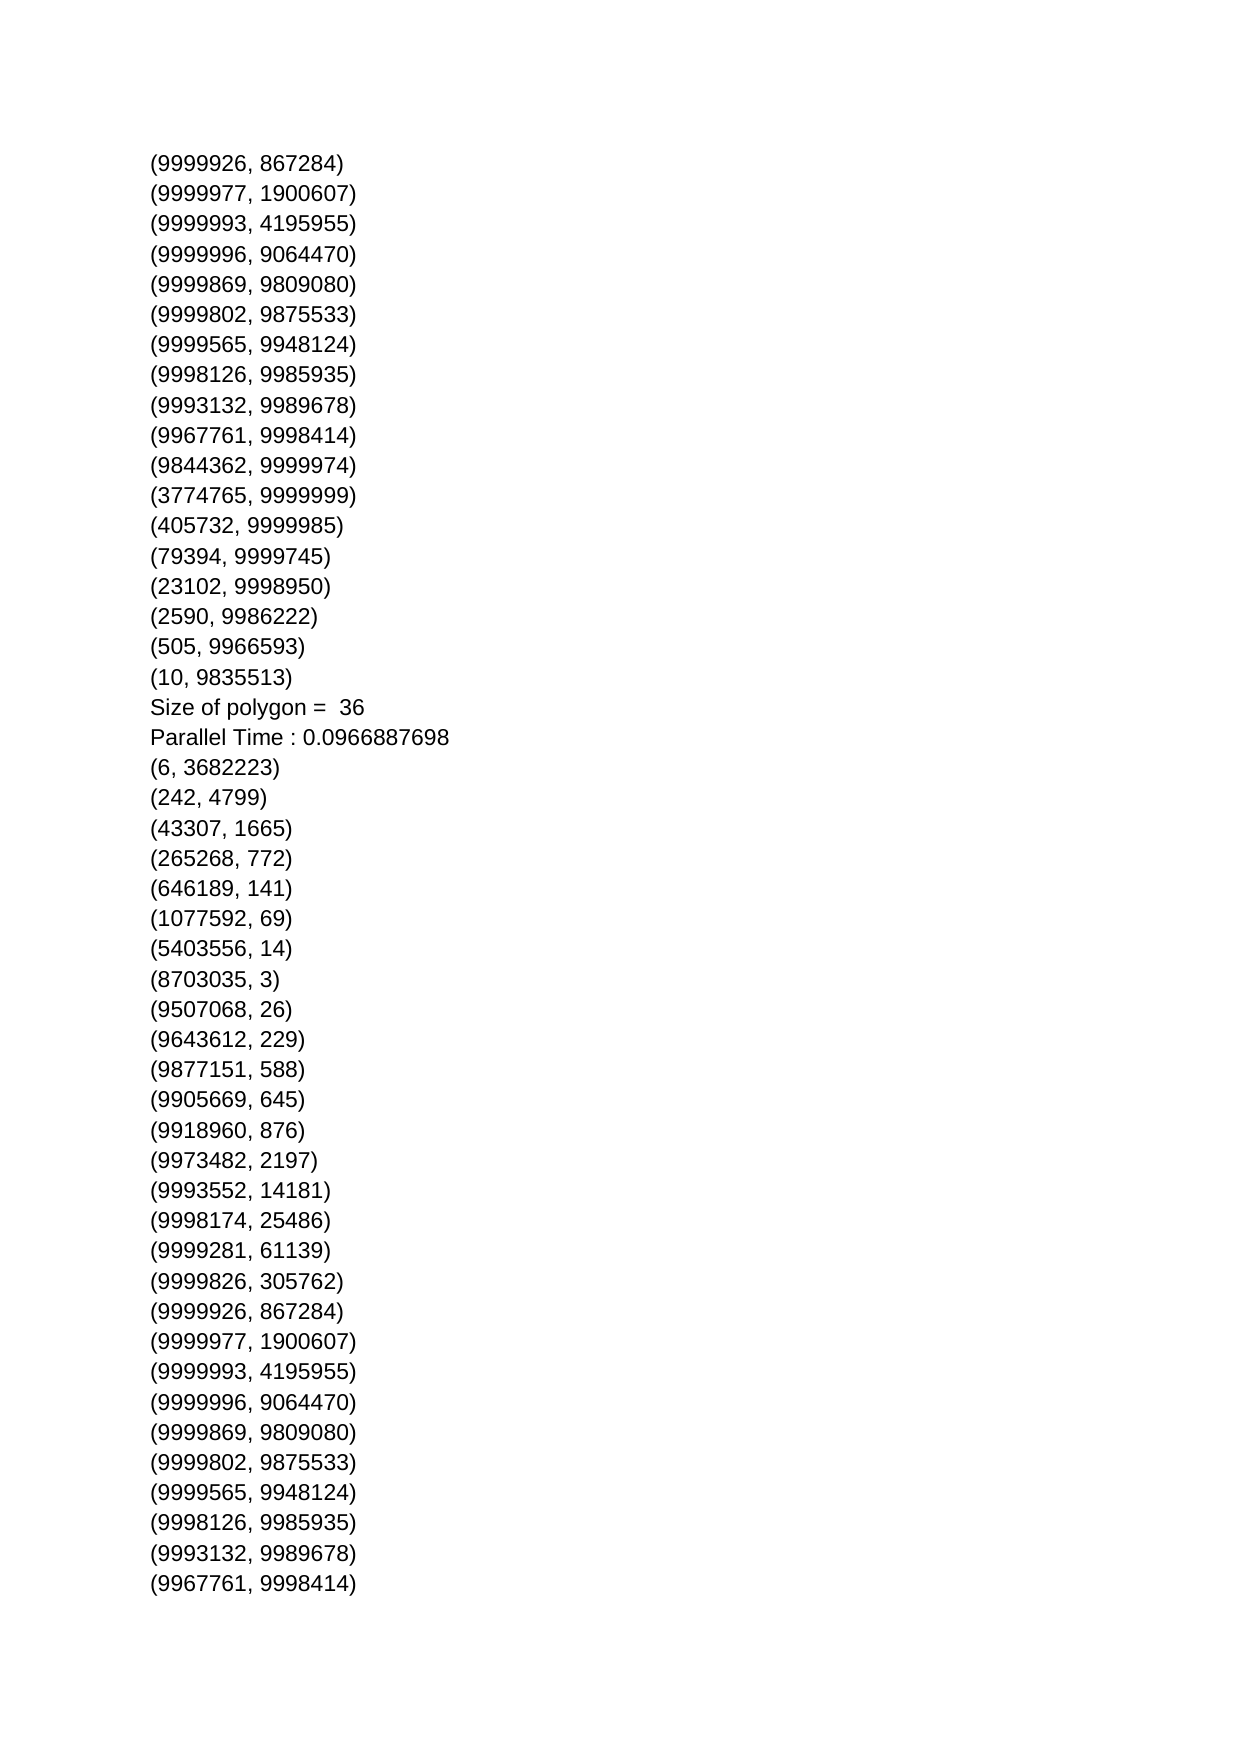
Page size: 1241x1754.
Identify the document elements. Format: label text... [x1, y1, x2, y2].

text (9993132, 9989678) [150, 1539, 1090, 1566]
text (242, 4799) [150, 784, 1090, 811]
text (6, 3682223) [150, 754, 1090, 781]
text (9999802, 9875533) [150, 1449, 1090, 1475]
text (9999281, 61139) [150, 1237, 1090, 1264]
text (9999802, 9875533) [150, 301, 1090, 327]
text (9998174, 25486) [150, 1207, 1090, 1234]
text (9999565, 9948124) [150, 1479, 1090, 1506]
text (9998126, 9985935) [150, 361, 1090, 388]
text (9999869, 9809080) [150, 271, 1090, 297]
text (10, 9835513) [150, 663, 1090, 690]
text (9973482, 2197) [150, 1147, 1090, 1173]
text (9993552, 14181) [150, 1177, 1090, 1203]
text (9999565, 9948124) [150, 331, 1090, 358]
text (1077592, 69) [150, 905, 1090, 932]
text (9999926, 867284) [150, 1298, 1090, 1324]
text (79394, 9999745) [150, 543, 1090, 569]
text (265268, 772) [150, 845, 1090, 871]
text (23102, 9998950) [150, 573, 1090, 599]
text (405732, 9999985) [150, 512, 1090, 539]
text (9999869, 9809080) [150, 1419, 1090, 1445]
text (9967761, 9998414) [150, 1570, 1090, 1596]
text (3774765, 9999999) [150, 482, 1090, 509]
text (9999993, 4195955) [150, 1358, 1090, 1385]
text (505, 9966593) [150, 633, 1090, 660]
text (9643612, 229) [150, 1026, 1090, 1052]
text (9999993, 4195955) [150, 210, 1090, 237]
text (2590, 9986222) [150, 603, 1090, 629]
text (9844362, 9999974) [150, 452, 1090, 478]
text (8703035, 3) [150, 966, 1090, 992]
text (9993132, 9989678) [150, 392, 1090, 418]
text (9918960, 876) [150, 1117, 1090, 1143]
text Size of polygon = 36 [150, 694, 1090, 720]
text (9999926, 867284) [150, 150, 1090, 176]
text (9998126, 9985935) [150, 1509, 1090, 1536]
text (9877151, 588) [150, 1056, 1090, 1083]
text (9507068, 26) [150, 996, 1090, 1022]
text (9999977, 1900607) [150, 180, 1090, 207]
text (9967761, 9998414) [150, 422, 1090, 448]
text (5403556, 14) [150, 935, 1090, 962]
text (9999826, 305762) [150, 1268, 1090, 1294]
text (43307, 1665) [150, 814, 1090, 841]
text (9999977, 1900607) [150, 1328, 1090, 1354]
text (9999996, 9064470) [150, 241, 1090, 267]
text (9999996, 9064470) [150, 1388, 1090, 1415]
text Parallel Time : 0.0966887698 [150, 724, 1090, 750]
text (646189, 141) [150, 875, 1090, 901]
text (9905669, 645) [150, 1086, 1090, 1113]
